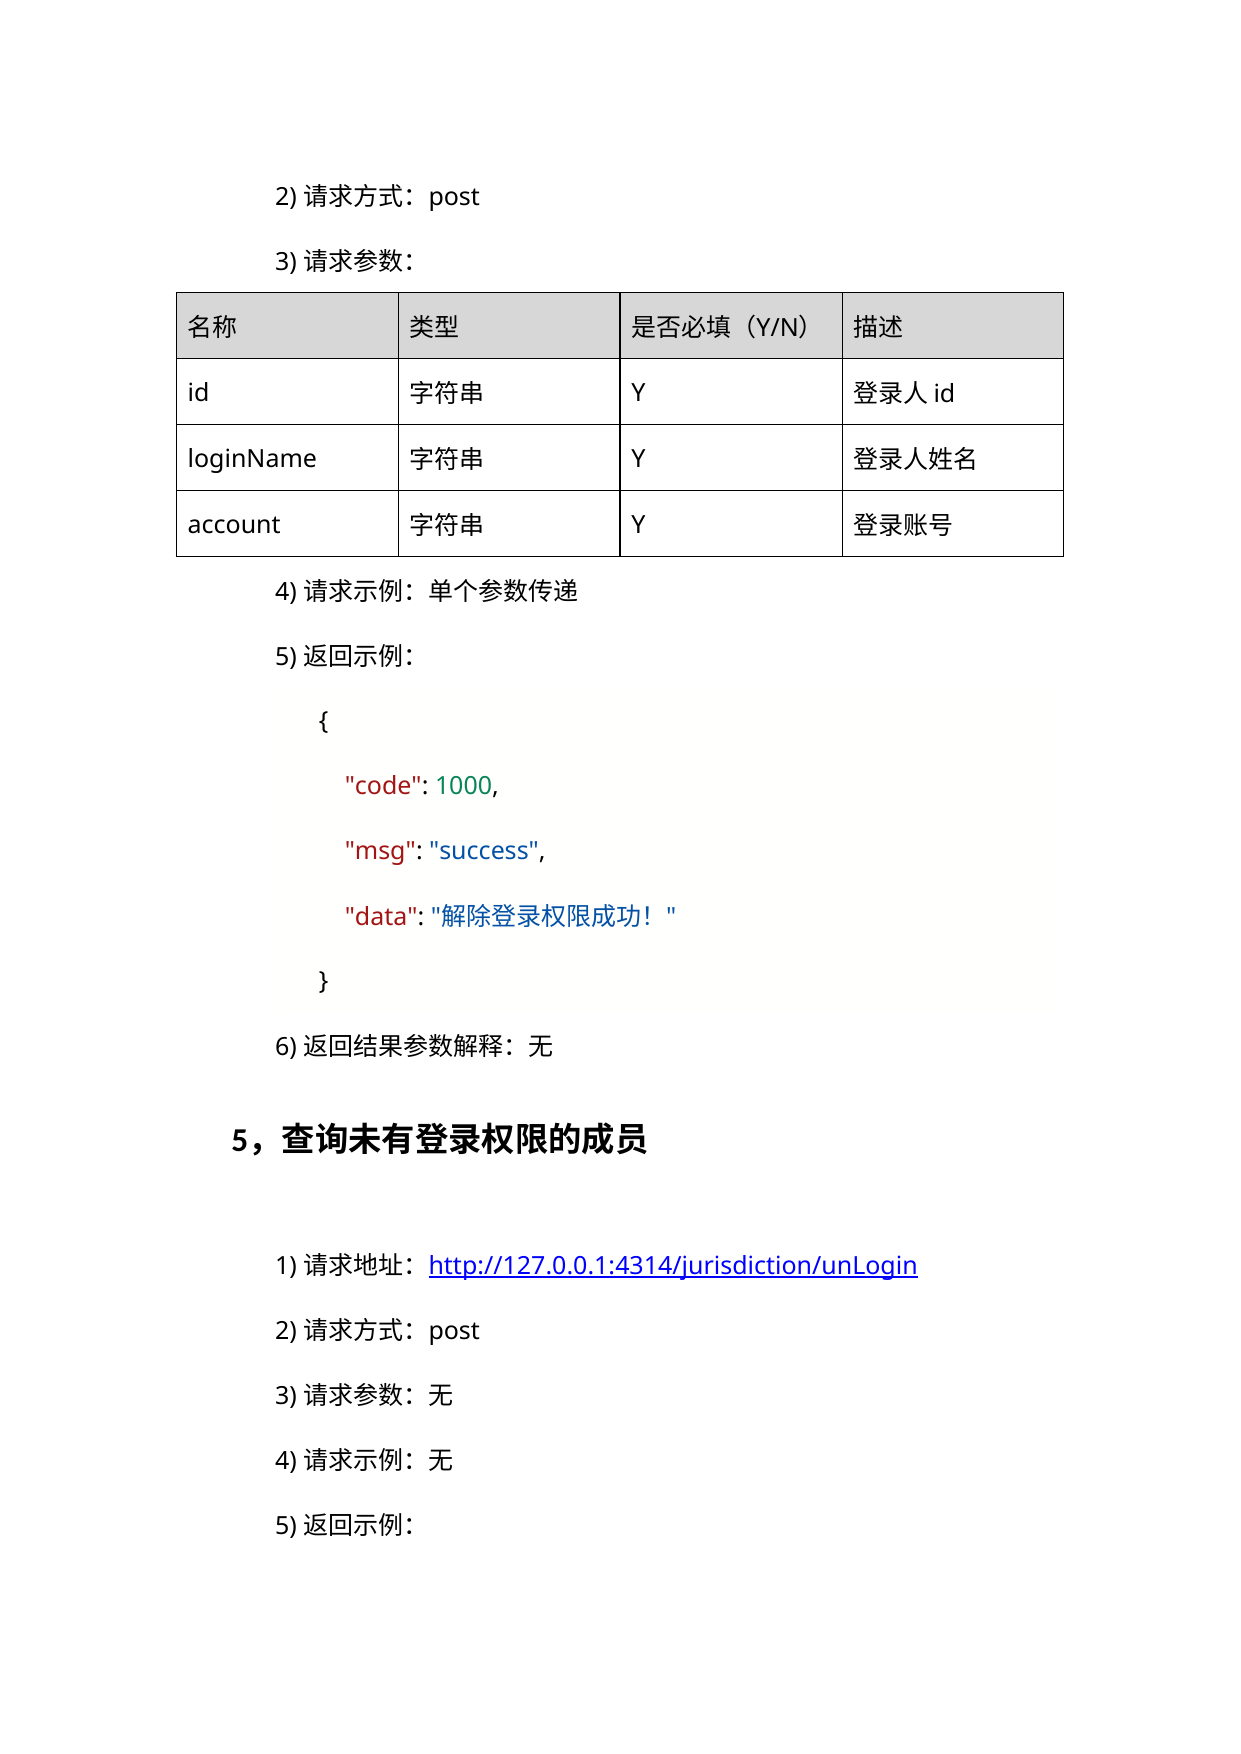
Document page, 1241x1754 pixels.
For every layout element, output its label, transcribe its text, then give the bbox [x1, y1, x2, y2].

text { [275, 687, 1053, 752]
table_cell 字符串 [399, 425, 619, 490]
table_cell 字符串 [399, 359, 619, 424]
list 返回示例： [231, 1491, 1053, 1556]
table_cell 登录人id [843, 359, 1063, 424]
list 返回结果参数解释：无 [231, 1012, 1053, 1077]
list 请求参数：无 [231, 1361, 1053, 1426]
text "code": 1000, [275, 752, 1053, 817]
list 请求方式：post [231, 1296, 1053, 1361]
table_header 类型 [399, 293, 619, 358]
text } [275, 947, 1053, 1012]
list 请求方式：post [231, 162, 1053, 227]
table_cell Y [621, 425, 842, 490]
list 请求参数： [231, 227, 1053, 292]
list 请求示例：单个参数传递 [231, 557, 1053, 622]
table_cell Y [621, 359, 842, 424]
list 请求示例：无 [231, 1426, 1053, 1491]
table_cell account [177, 491, 398, 556]
subtitle 查询未有登录权限的成员 [231, 1104, 1053, 1169]
table_header 名称 [177, 293, 398, 358]
text "data": "解除登录权限成功！" [275, 882, 1053, 947]
table_cell loginName [177, 425, 398, 490]
table_header 描述 [843, 293, 1063, 358]
table_cell Y [621, 491, 842, 556]
table_cell 登录人姓名 [843, 425, 1063, 490]
table_cell 登录账号 [843, 491, 1063, 556]
list 请求地址：http://127.0.0.1:4314/jurisdiction/unLogin [231, 1231, 1053, 1296]
table_header 是否必填（Y/N） [621, 293, 842, 358]
list 返回示例： [231, 622, 1053, 687]
text "msg": "success", [275, 817, 1053, 882]
table_cell id [177, 359, 398, 424]
table_cell 字符串 [399, 491, 619, 556]
